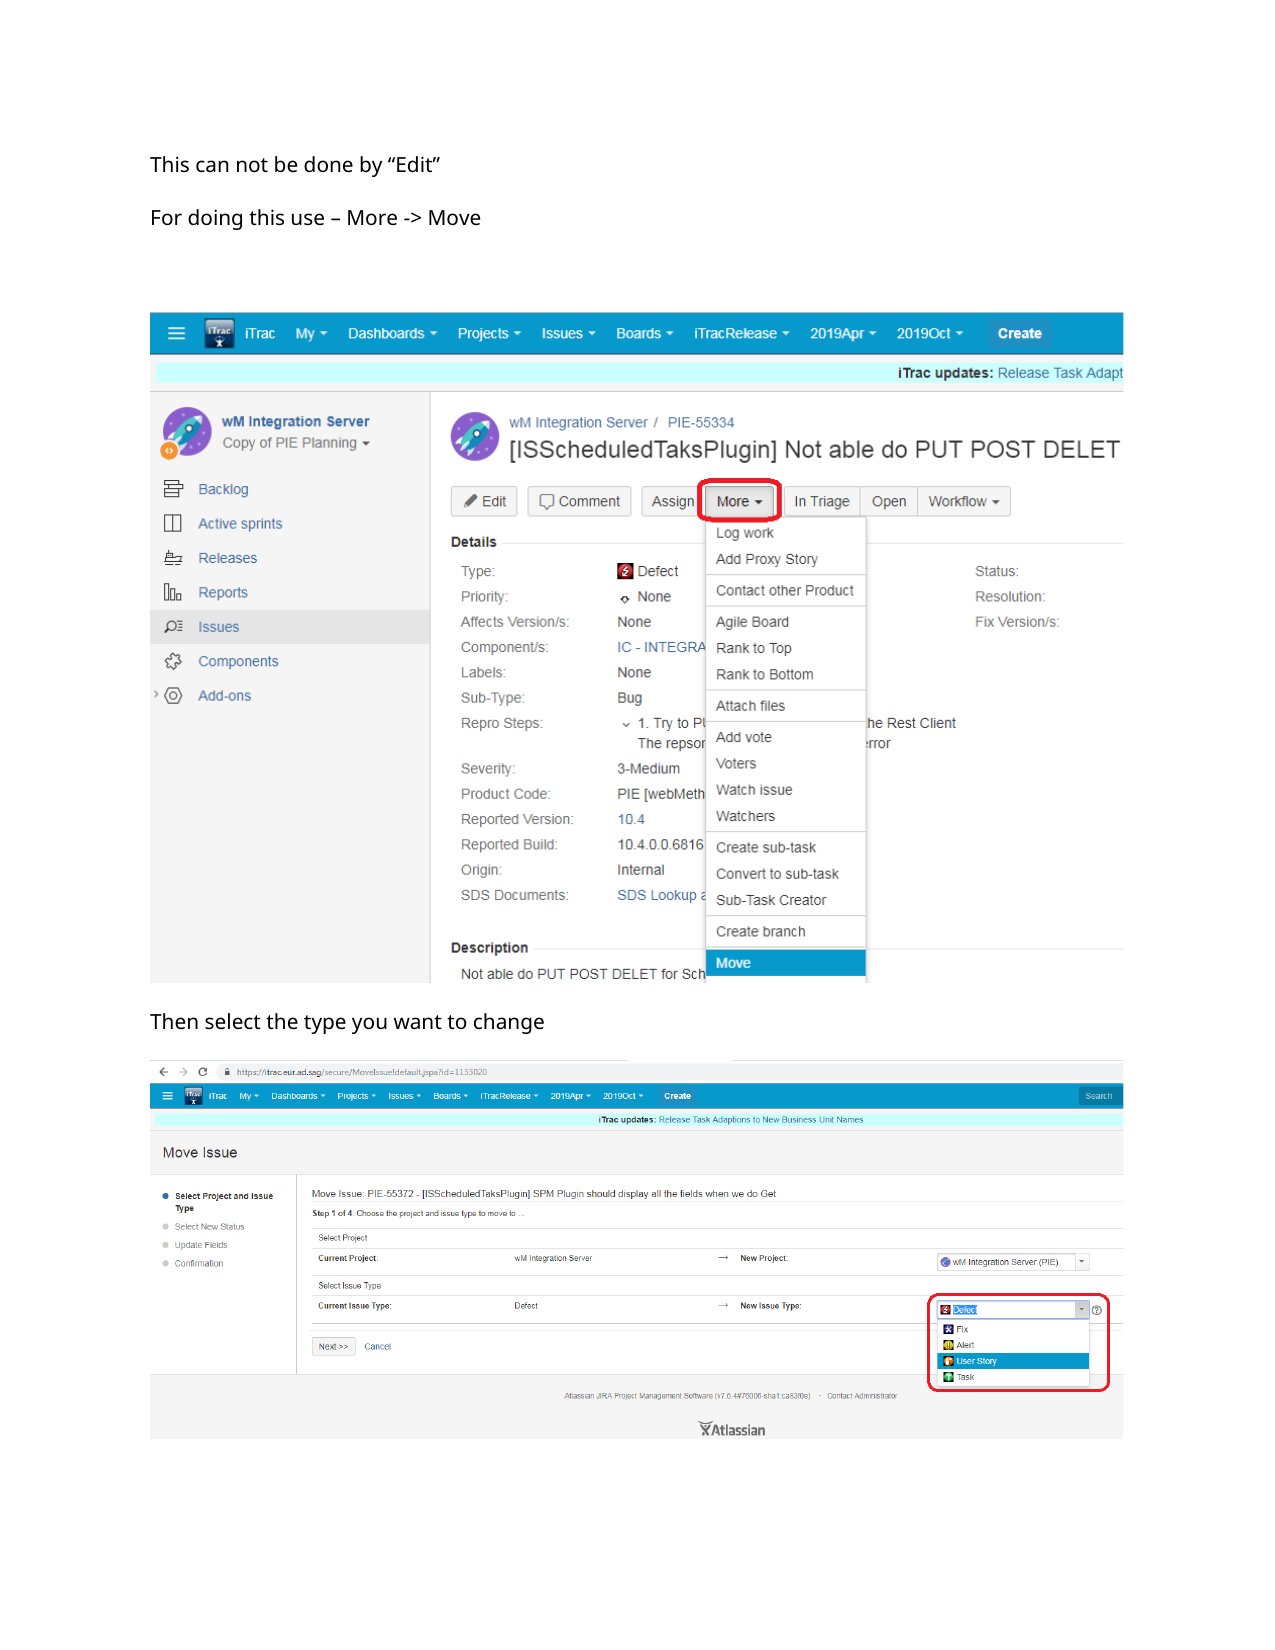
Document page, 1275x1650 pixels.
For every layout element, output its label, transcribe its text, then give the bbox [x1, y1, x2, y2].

picture [150, 1060, 1124, 1083]
picture [150, 1109, 1124, 1439]
text Then select the type you want to change [150, 1007, 1125, 1036]
picture [714, 331, 724, 338]
picture [938, 331, 945, 338]
picture [741, 329, 749, 338]
picture [624, 331, 636, 338]
picture [637, 331, 644, 338]
picture [659, 1087, 696, 1104]
picture [489, 332, 496, 338]
picture [479, 329, 485, 340]
picture [840, 330, 845, 338]
picture [415, 329, 423, 338]
picture [543, 329, 548, 338]
picture [562, 331, 570, 338]
picture [186, 1088, 202, 1104]
picture [647, 329, 656, 338]
picture [927, 330, 933, 338]
picture [379, 329, 387, 338]
text This can not be done by “Edit” [150, 150, 1125, 178]
picture [499, 329, 504, 338]
picture [150, 354, 1124, 983]
picture [989, 319, 1050, 348]
picture [731, 330, 738, 338]
text For doing this use – More -> Move [150, 203, 1125, 232]
picture [297, 329, 310, 338]
picture [206, 319, 233, 347]
picture [400, 331, 408, 338]
picture [757, 332, 764, 338]
picture [816, 329, 821, 337]
picture [845, 329, 854, 341]
